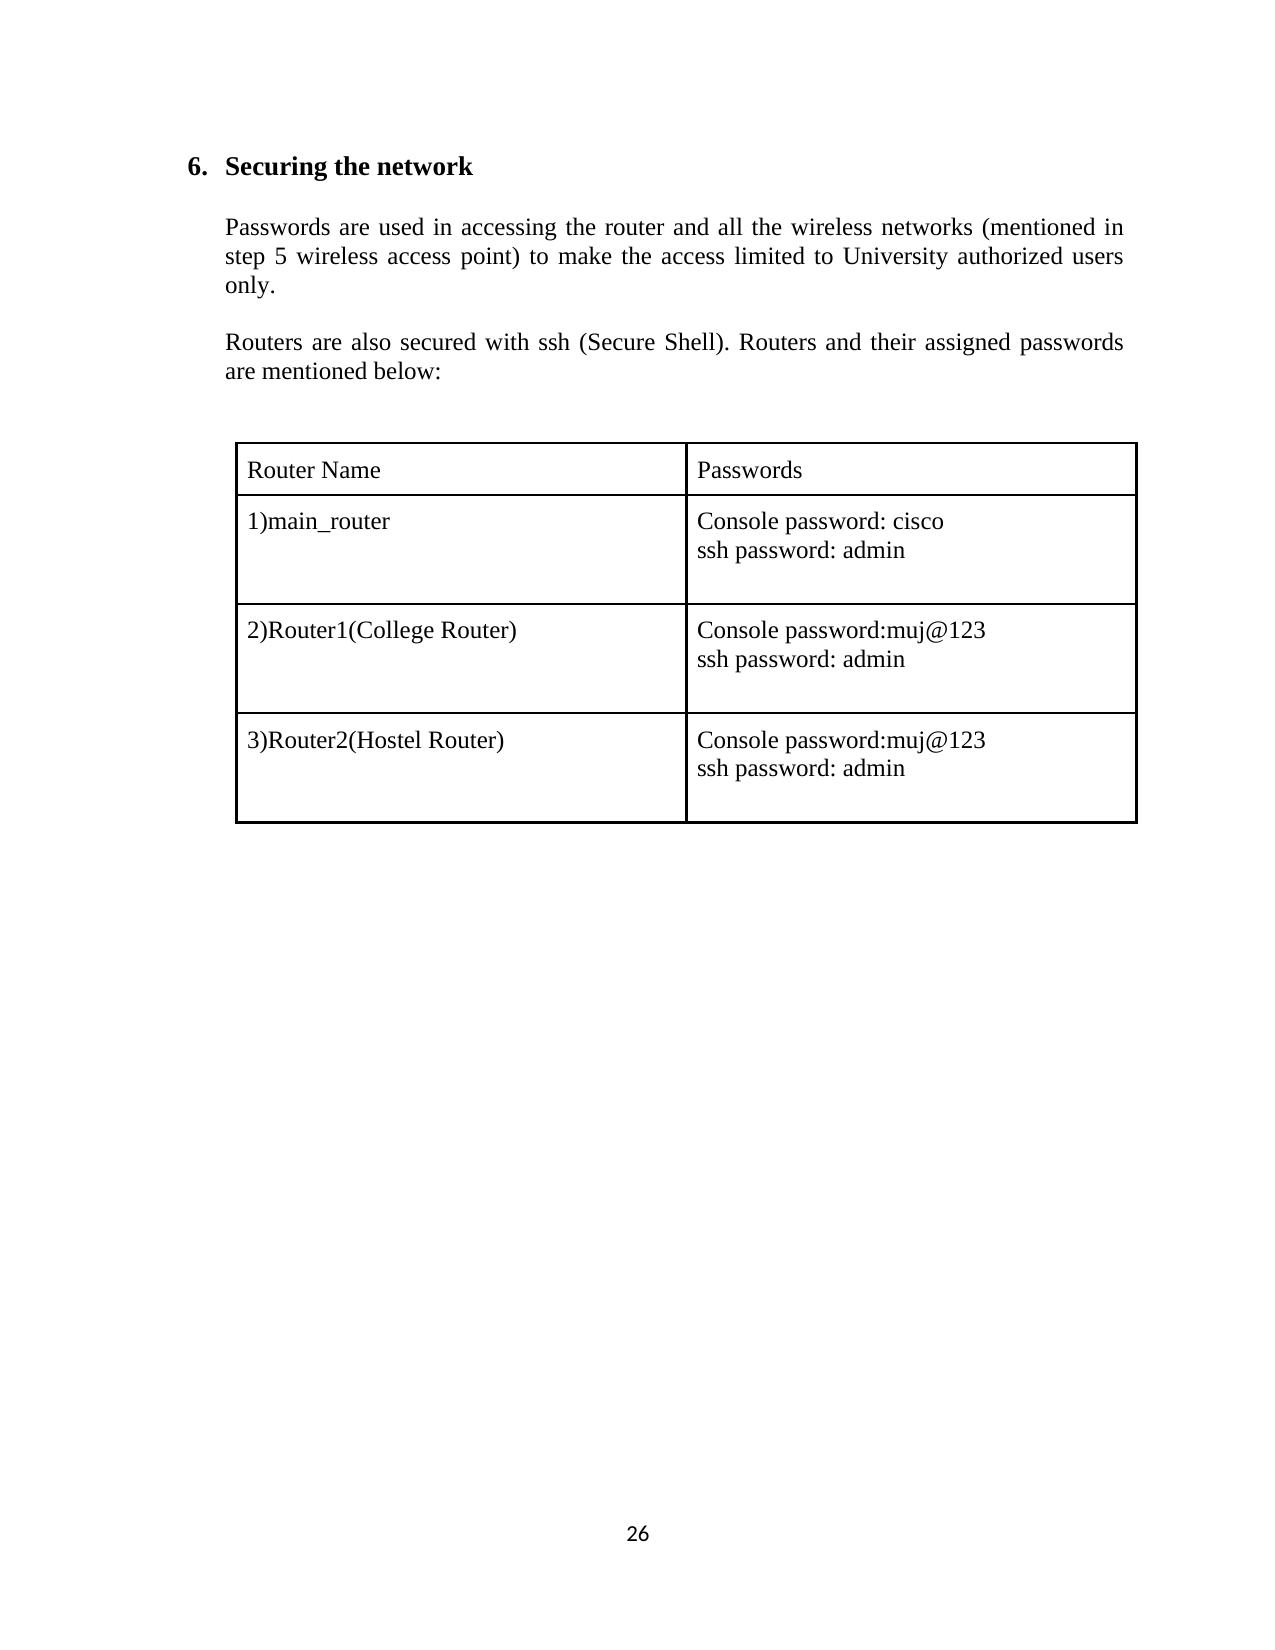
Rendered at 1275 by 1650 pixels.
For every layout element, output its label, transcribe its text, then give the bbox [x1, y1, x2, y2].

list Securing the network [187, 150, 1125, 181]
table_cell Console password:muj@123 ssh password: admin [688, 605, 1135, 712]
table_cell 1)main_router [238, 496, 685, 603]
text Passwords are used in accessing the router and all the wireless networks (mentioned in step 5 wireless access point) to make the access limited to University authorized users only. [225, 212, 1125, 298]
table_cell Console password: cisco ssh password: admin [688, 496, 1135, 603]
table_header Passwords [688, 444, 1135, 494]
table_cell Console password:muj@123 ssh password: admin [688, 714, 1135, 821]
table_header Router Name [238, 444, 685, 494]
text Routers are also secured with ssh (Secure Shell). Routers and their assigned passwords are mentioned below: [225, 327, 1125, 385]
table_cell 3)Router2(Hostel Router) [238, 714, 685, 821]
table_cell 2)Router1(College Router) [238, 605, 685, 712]
